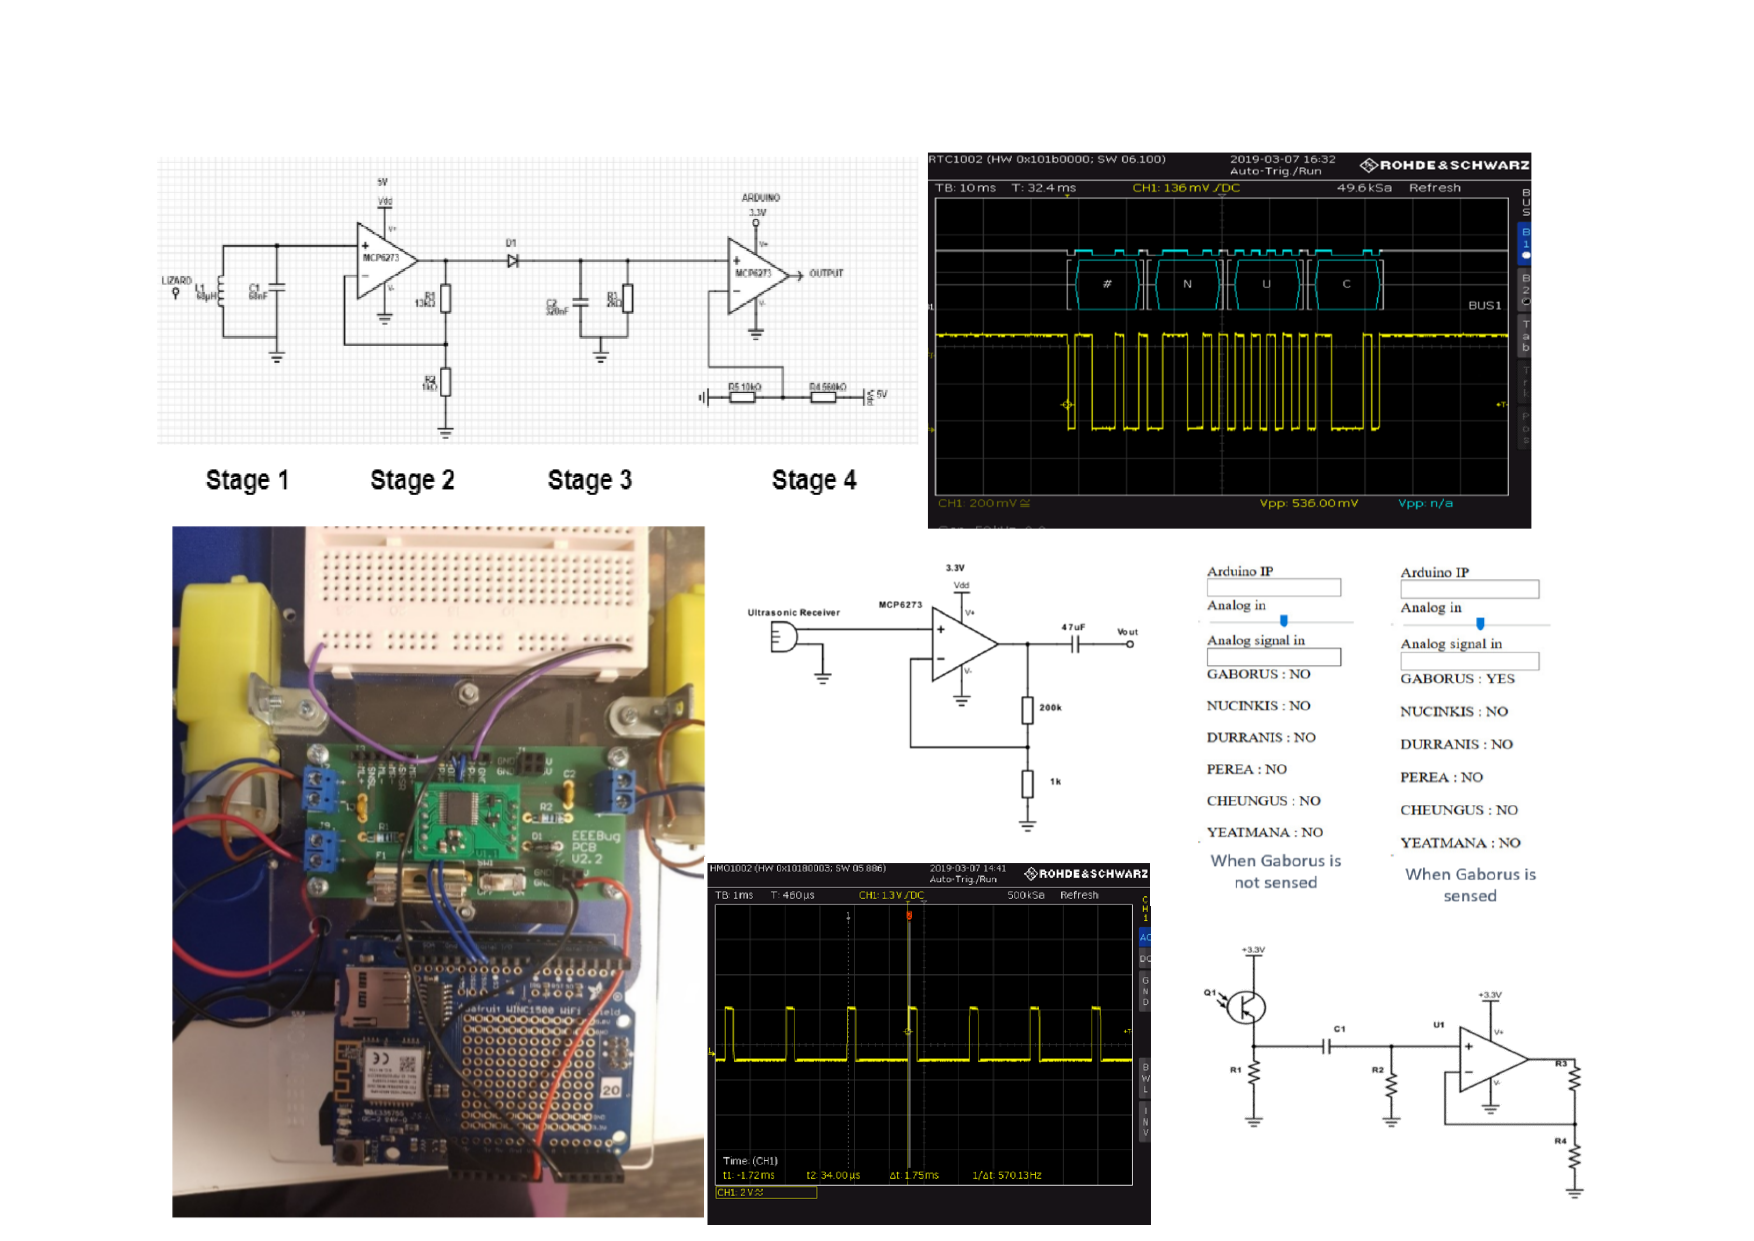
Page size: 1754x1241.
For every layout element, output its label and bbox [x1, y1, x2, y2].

picture [150, 150, 925, 498]
picture [926, 150, 1532, 531]
picture [153, 500, 1601, 1241]
